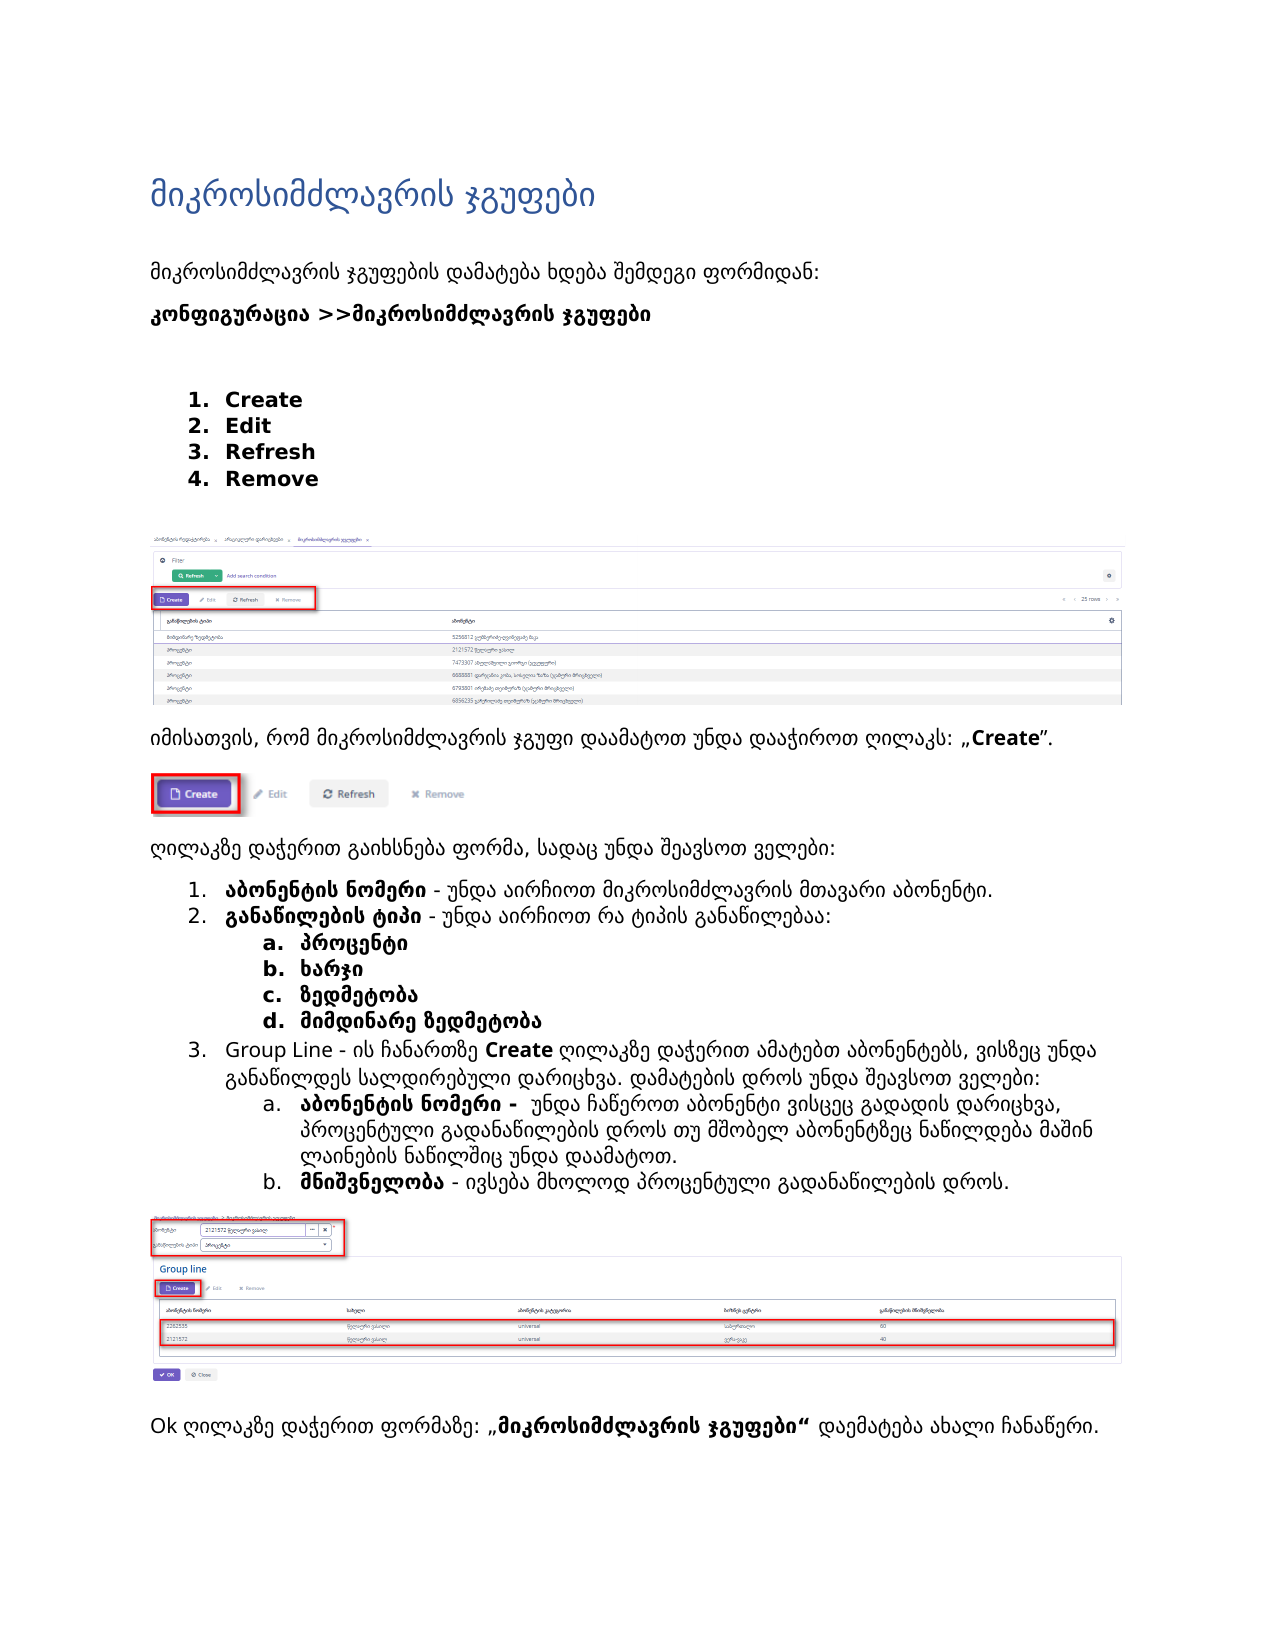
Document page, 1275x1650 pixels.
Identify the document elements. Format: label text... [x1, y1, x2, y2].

list Create [187, 388, 1125, 412]
list განაწილების ტიპი - უნდა აირჩიოთ რა ტიპის განაწილებაა: [187, 904, 1125, 929]
text ღილაკზე დაჭერით გაიხსნება ფორმა, სადაც უნდა შეავსოთ ველები: [150, 836, 1125, 860]
list Refresh [187, 440, 1125, 465]
text იმისათვის, რომ მიკროსიმძლავრის ჯგუფი დაამატოთ უნდა დააჭიროთ ღილაკს: „Create”. [150, 723, 1125, 752]
list Edit [187, 414, 1125, 438]
text მიკროსიმძლავრის ჯგუფების დამატება ხდება შემდეგი ფორმიდან: [150, 260, 1125, 284]
list Remove [187, 467, 1125, 491]
list აბონენტის ნომერი - უნდა ჩაწეროთ აბონენტი ვისცეც გადადის დარიცხვა, პროცენტული გადანაწილების დროს თუ მშობელ აბონენტზეც ნაწილდება მაშინ ლაინების ნაწილშიც უნდა დაამატოთ. [262, 1092, 1125, 1168]
picture [150, 770, 522, 817]
text კონფიგურაცია >>მიკროსიმძლავრის ჯგუფები [150, 302, 1125, 327]
list პროცენტი [262, 931, 1125, 955]
list ხარჯი [262, 957, 1125, 981]
list ზედმეტობა [262, 983, 1125, 1007]
subtitle მიკროსიმძლავრის ჯგუფები [150, 175, 1125, 214]
text Ok ღილაკზე დაჭერით ფორმაზე: „მიკროსიმძლავრის ჯგუფები“ დაემატება ახალი ჩანაწერი. [150, 1411, 1125, 1440]
picture [150, 535, 1125, 705]
list მიმდინარე ზედმეტობა [262, 1009, 1125, 1033]
list მნიშვნელობა - ივსება მხოლოდ პროცენტული გადანაწილების დროს. [262, 1170, 1125, 1194]
picture [150, 1212, 1125, 1393]
list აბონენტის ნომერი - უნდა აირჩიოთ მიკროსიმძლავრის მთავარი აბონენტი. [187, 878, 1125, 903]
list Group Line - ის ჩანართზე Create ღილაკზე დაჭერით ამატებთ აბონენტებს, ვისზეც უნდა განაწილდეს სალდირებული დარიცხვა. დამატების დროს უნდა შეავსოთ ველები: [187, 1035, 1125, 1090]
